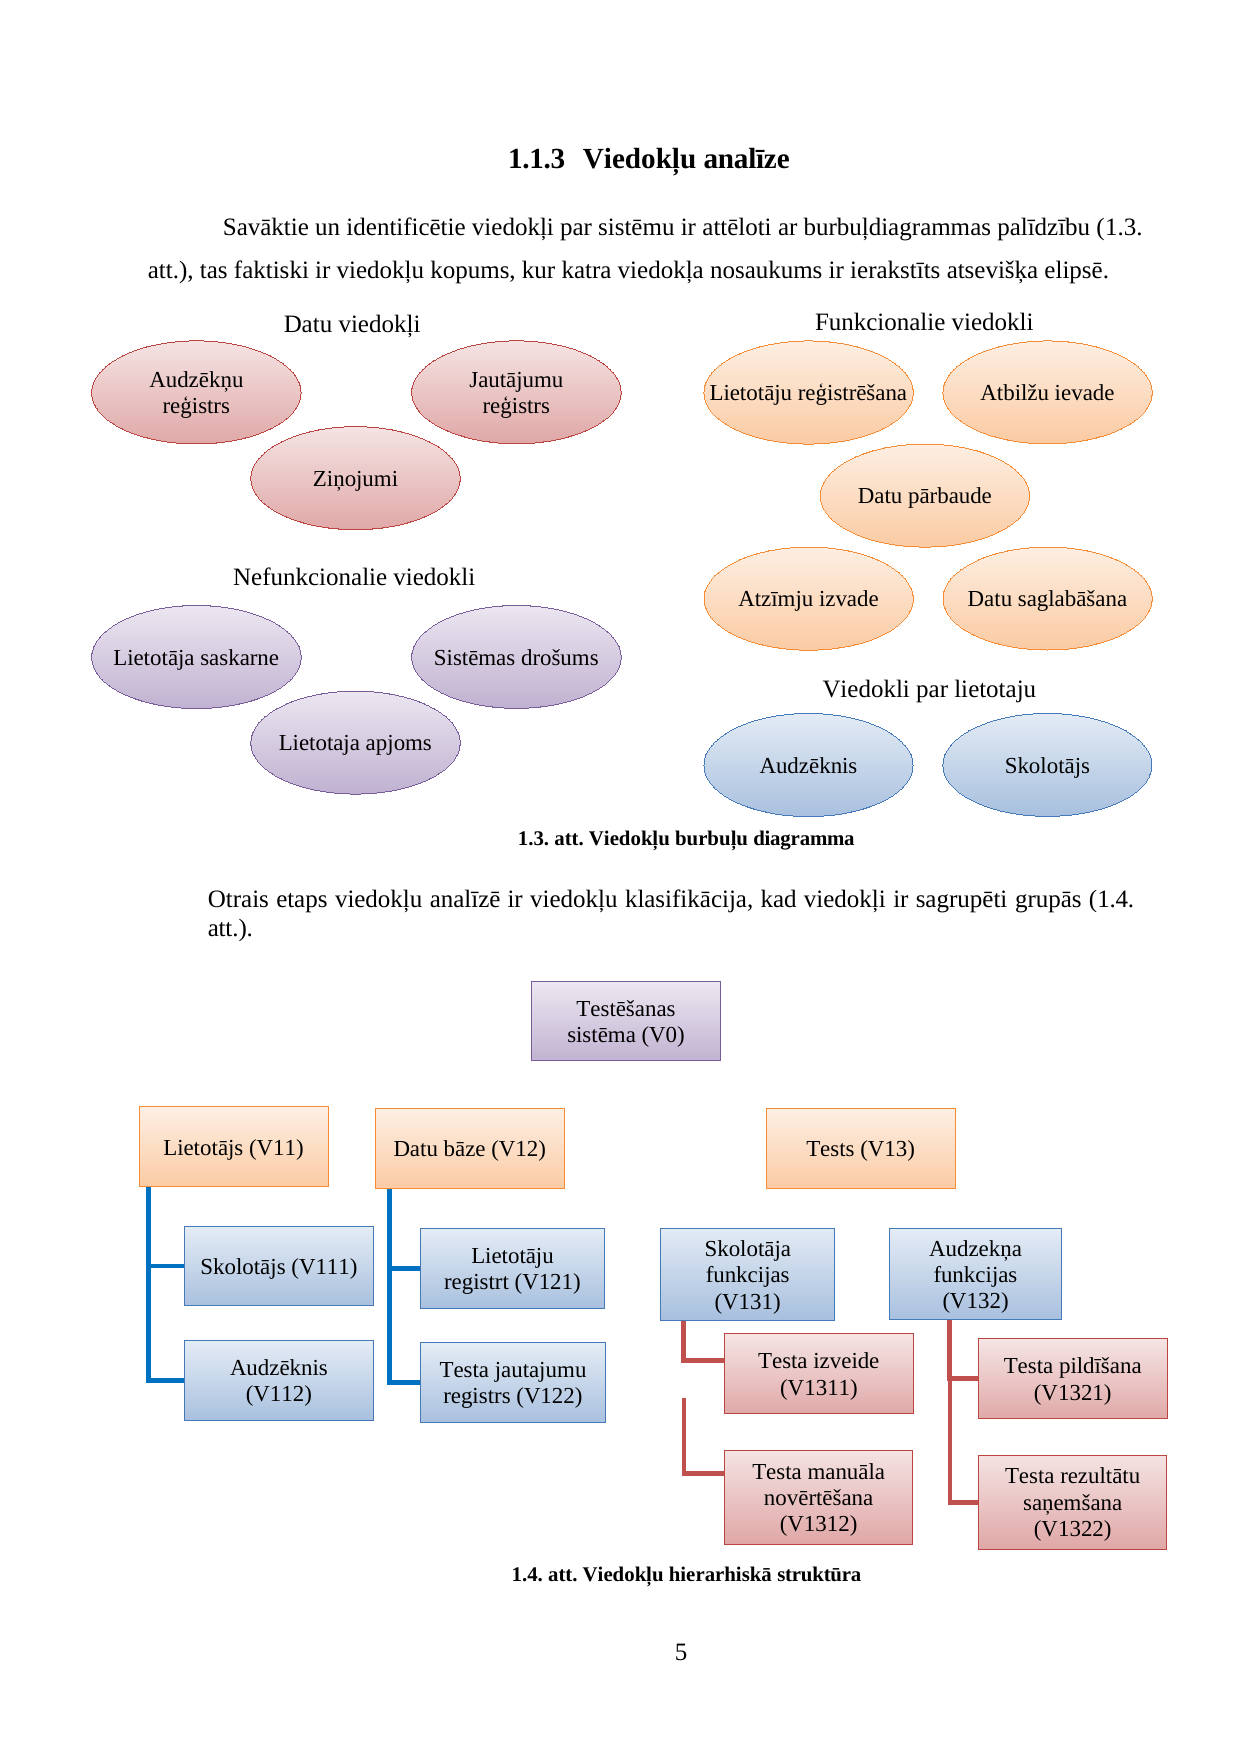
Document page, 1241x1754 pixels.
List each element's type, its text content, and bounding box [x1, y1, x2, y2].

subtitle Viedokļu analīze [508, 141, 1181, 174]
list att. Viedokļu hierarhiskā struktūra [511, 983, 1181, 1586]
text Otrais etaps viedokļu analīzē ir viedokļu klasifikācija, kad viedokļi ir sagrupēti grupās (1.4. att.). [208, 884, 1181, 941]
list att. Viedokļu burbuļu diagramma [518, 318, 1181, 850]
text Savāktie un identificētie viedokļi par sistēmu ir attēloti ar burbuļdiagrammas palīdzību (1.3. att.), tas faktiski ir viedokļu kopums, kur katra viedokļa nosaukums ir ierakstīts atsevišķa elipsē. [148, 212, 1181, 284]
